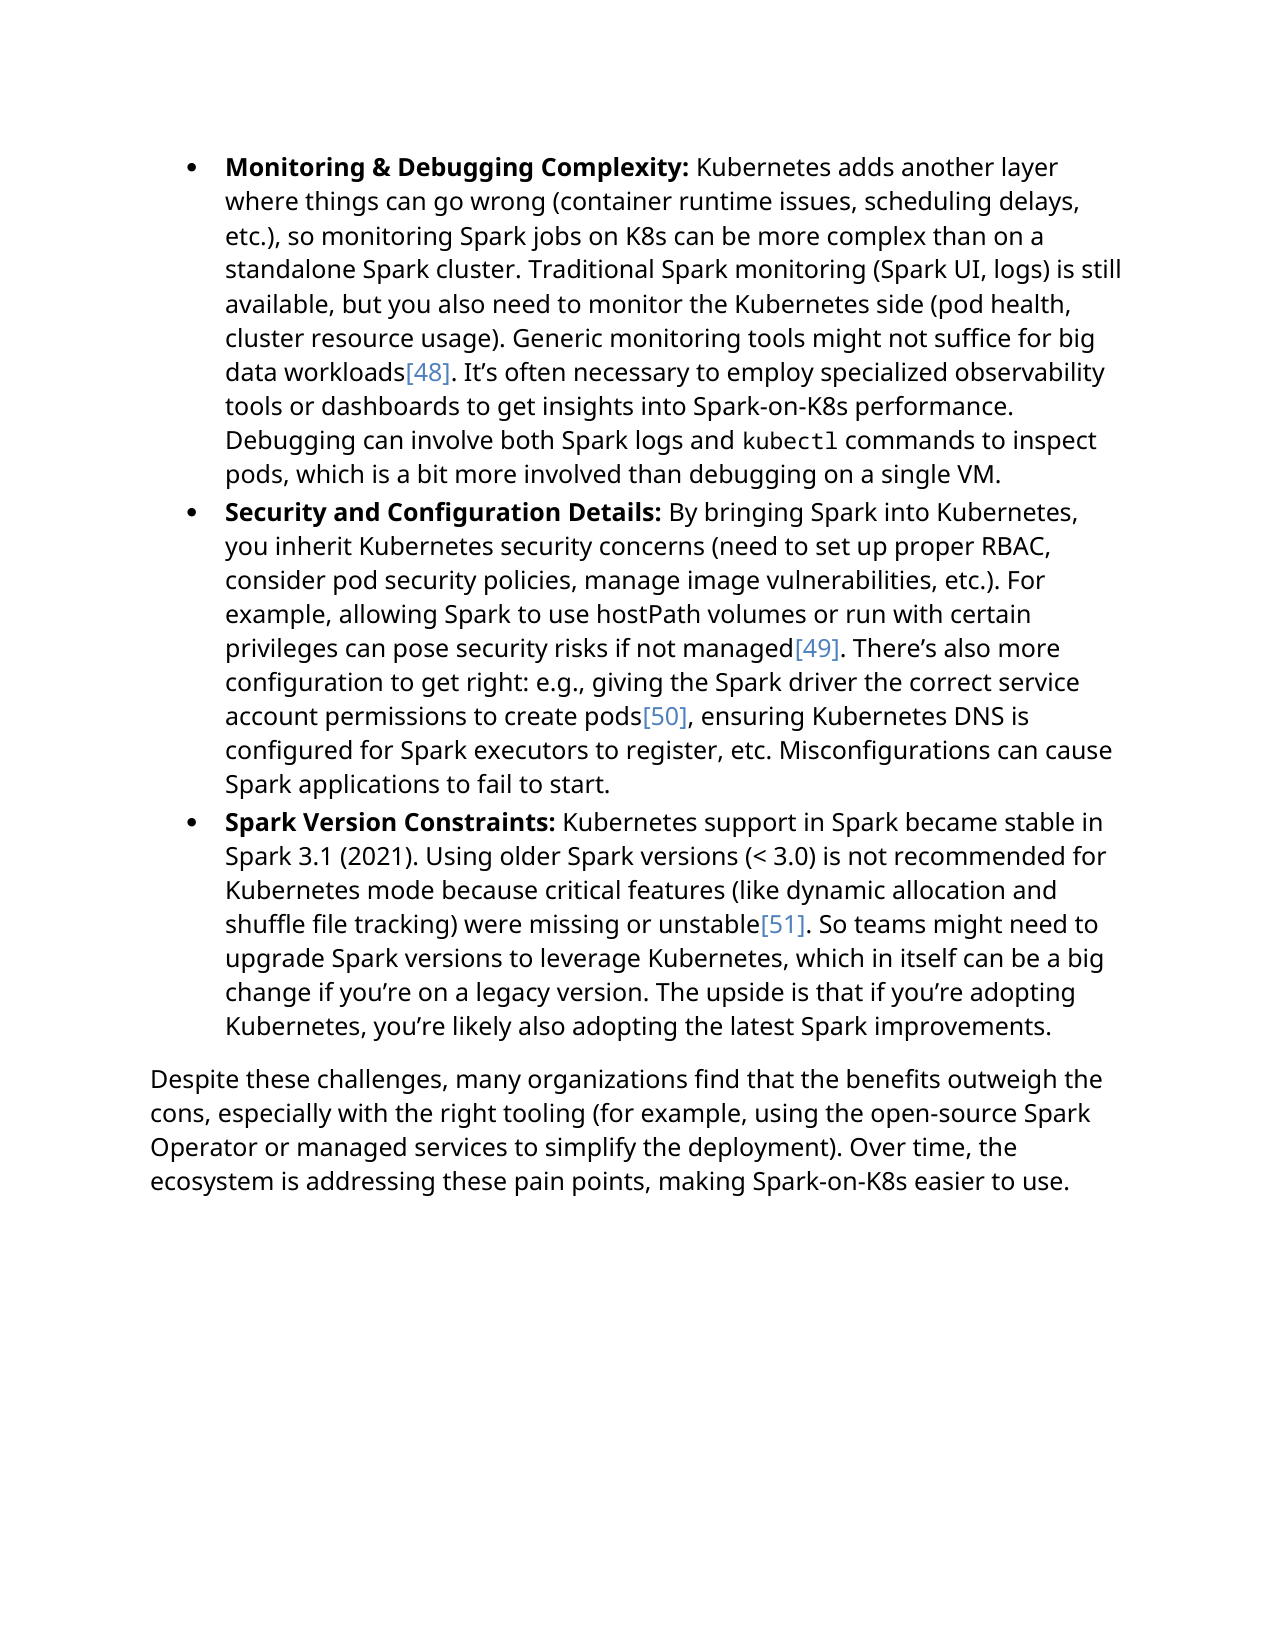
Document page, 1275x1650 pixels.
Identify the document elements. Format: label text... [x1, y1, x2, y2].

text Despite these challenges, many organizations find that the benefits outweigh the cons, especially with the right tooling (for example, using the open-source Spark Operator or managed services to simplify the deployment). Over time, the ecosystem is addressing these pain points, making Spark-on-K8s easier to use. [150, 1062, 1125, 1198]
list Spark Version Constraints: Kubernetes support in Spark became stable in Spark 3.1 (2021). Using older Spark versions (< 3.0) is not recommended for Kubernetes mode because critical features (like dynamic allocation and shuffle file tracking) were missing or unstable[51]. So teams might need to upgrade Spark versions to leverage Kubernetes, which in itself can be a big change if you’re on a legacy version. The upside is that if you’re adopting Kubernetes, you’re likely also adopting the latest Spark improvements. [187, 805, 1125, 1043]
list Monitoring & Debugging Complexity: Kubernetes adds another layer where things can go wrong (container runtime issues, scheduling delays, etc.), so monitoring Spark jobs on K8s can be more complex than on a standalone Spark cluster. Traditional Spark monitoring (Spark UI, logs) is still available, but you also need to monitor the Kubernetes side (pod health, cluster resource usage). Generic monitoring tools might not suffice for big data workloads[48]. It’s often necessary to employ specialized observability tools or dashboards to get insights into Spark-on-K8s performance. Debugging can involve both Spark logs and kubectl commands to inspect pods, which is a bit more involved than debugging on a single VM. [187, 150, 1125, 491]
list Security and Configuration Details: By bringing Spark into Kubernetes, you inherit Kubernetes security concerns (need to set up proper RBAC, consider pod security policies, manage image vulnerabilities, etc.). For example, allowing Spark to use hostPath volumes or run with certain privileges can pose security risks if not managed[49]. There’s also more configuration to get right: e.g., giving the Spark driver the correct service account permissions to create pods[50], ensuring Kubernetes DNS is configured for Spark executors to register, etc. Misconfigurations can cause Spark applications to fail to start. [187, 494, 1125, 801]
